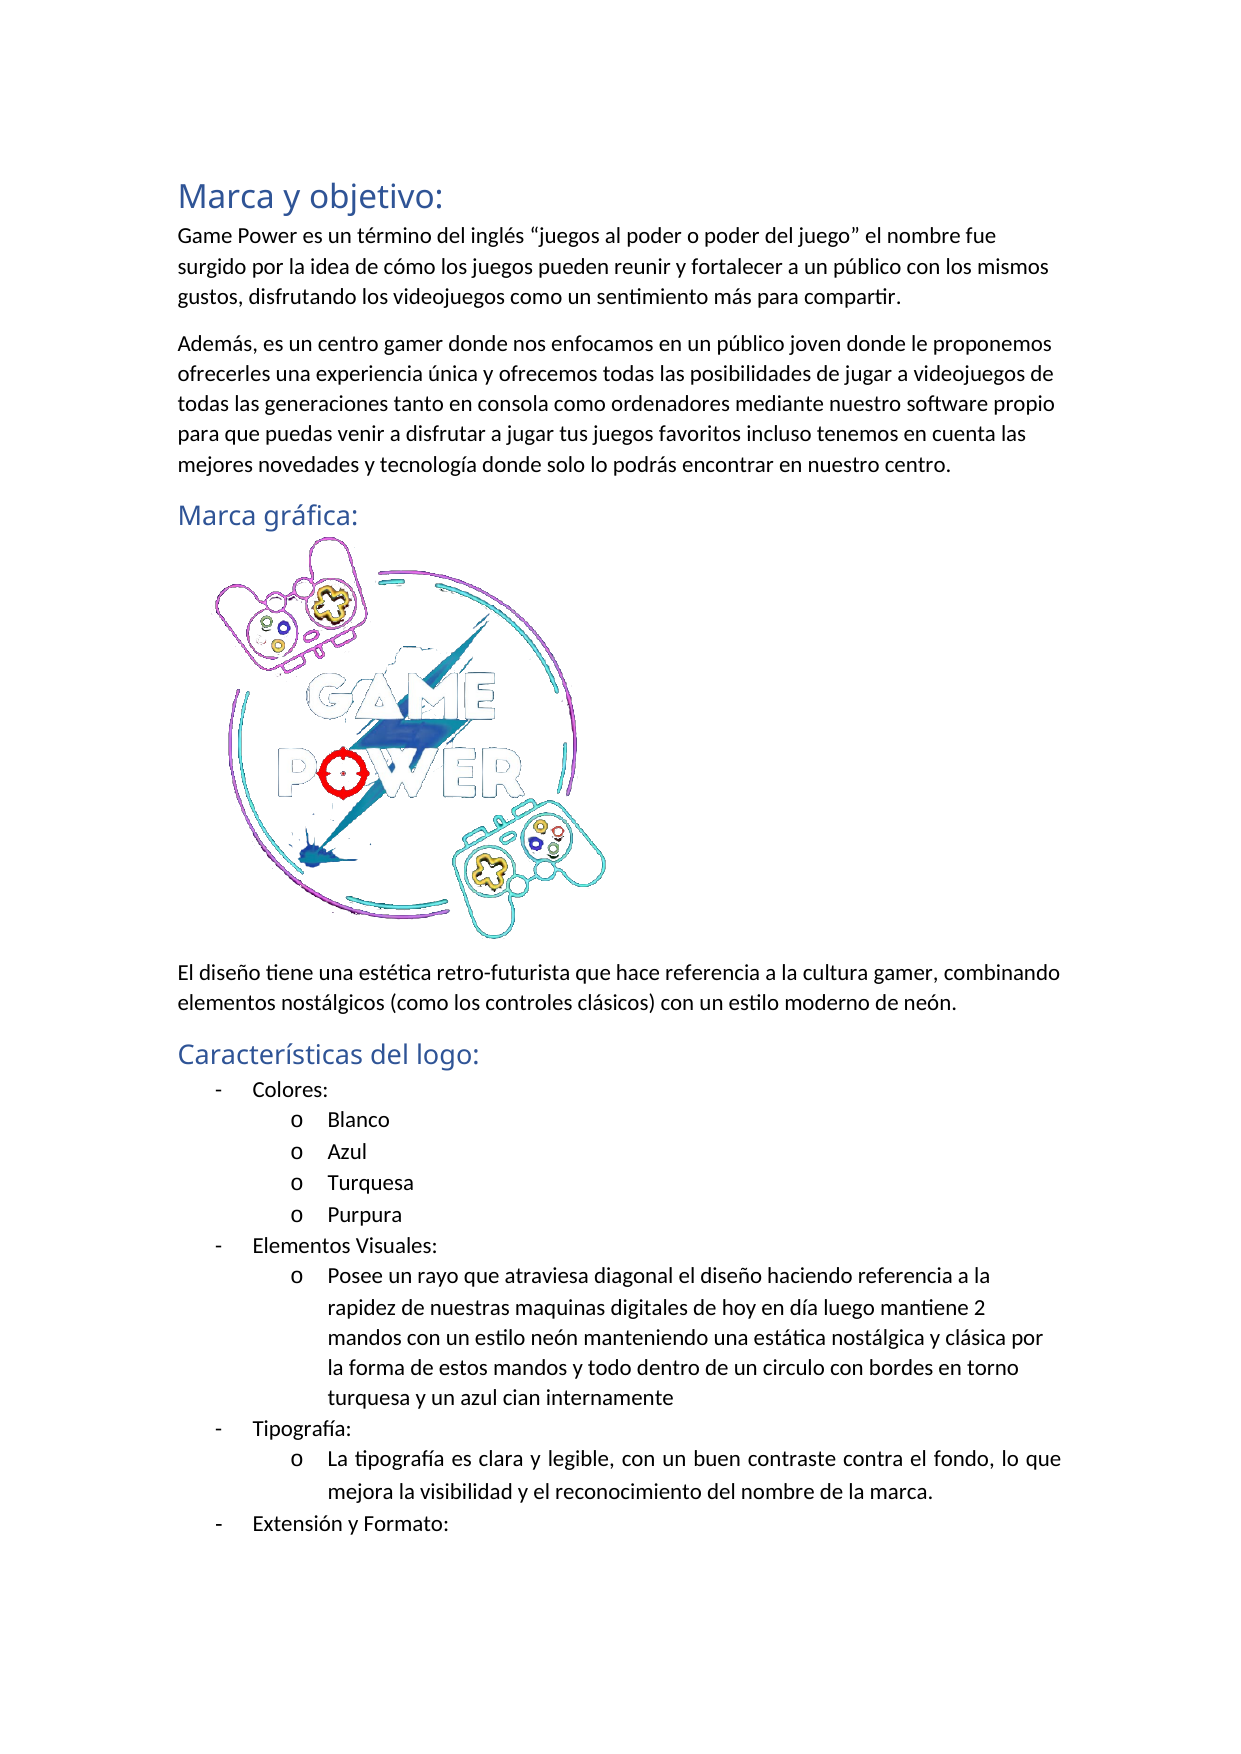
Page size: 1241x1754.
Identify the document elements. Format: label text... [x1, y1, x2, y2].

list Turquesa [290, 1168, 1063, 1197]
list Colores: [215, 1075, 1063, 1103]
list Blanco [290, 1105, 1063, 1134]
text Game Power es un término del inglés “juegos al poder o poder del juego” el nombre fue surgido por la idea de cómo los juegos pueden reunir y fortalecer a un público con los mismos gustos, disfrutando los videojuegos como un sentimiento más para compartir. [177, 222, 1063, 310]
text El diseño tiene una estética retro-futurista que hace referencia a la cultura gamer, combinando elementos nostálgicos (como los controles clásicos) con un estilo moderno de neón. [177, 958, 1063, 1017]
subtitle Marca gráfica: [177, 497, 1063, 533]
list Extensión y Formato: [215, 1509, 1063, 1537]
subtitle Marca y objetivo: [177, 173, 1063, 218]
list Tipografía: [215, 1414, 1063, 1442]
text Además, es un centro gamer donde nos enfocamos en un público joven donde le proponemos ofrecerles una experiencia única y ofrecemos todas las posibilidades de jugar a videojuegos de todas las generaciones tanto en consola como ordenadores mediante nuestro software propio para que puedas venir a disfrutar a jugar tus juegos favoritos incluso tenemos en cuenta las mejores novedades y tecnología donde solo lo podrás encontrar en nuestro centro. [177, 329, 1063, 478]
list Azul [290, 1137, 1063, 1166]
subtitle Características del logo: [177, 1035, 1063, 1072]
list Elementos Visuales: [215, 1231, 1063, 1259]
list Posee un rayo que atraviesa diagonal el diseño haciendo referencia a la rapidez de nuestras maquinas digitales de hoy en día luego mantiene 2 mandos con un estilo neón manteniendo una estática nostálgica y clásica por la forma de estos mandos y todo dentro de un circulo con bordes en torno turquesa y un azul cian internamente [290, 1261, 1063, 1411]
picture [177, 536, 627, 940]
list La tipografía es clara y legible, con un buen contraste contra el fondo, lo que mejora la visibilidad y el reconocimiento del nombre de la marca. [290, 1444, 1063, 1505]
list Purpura [290, 1200, 1063, 1229]
